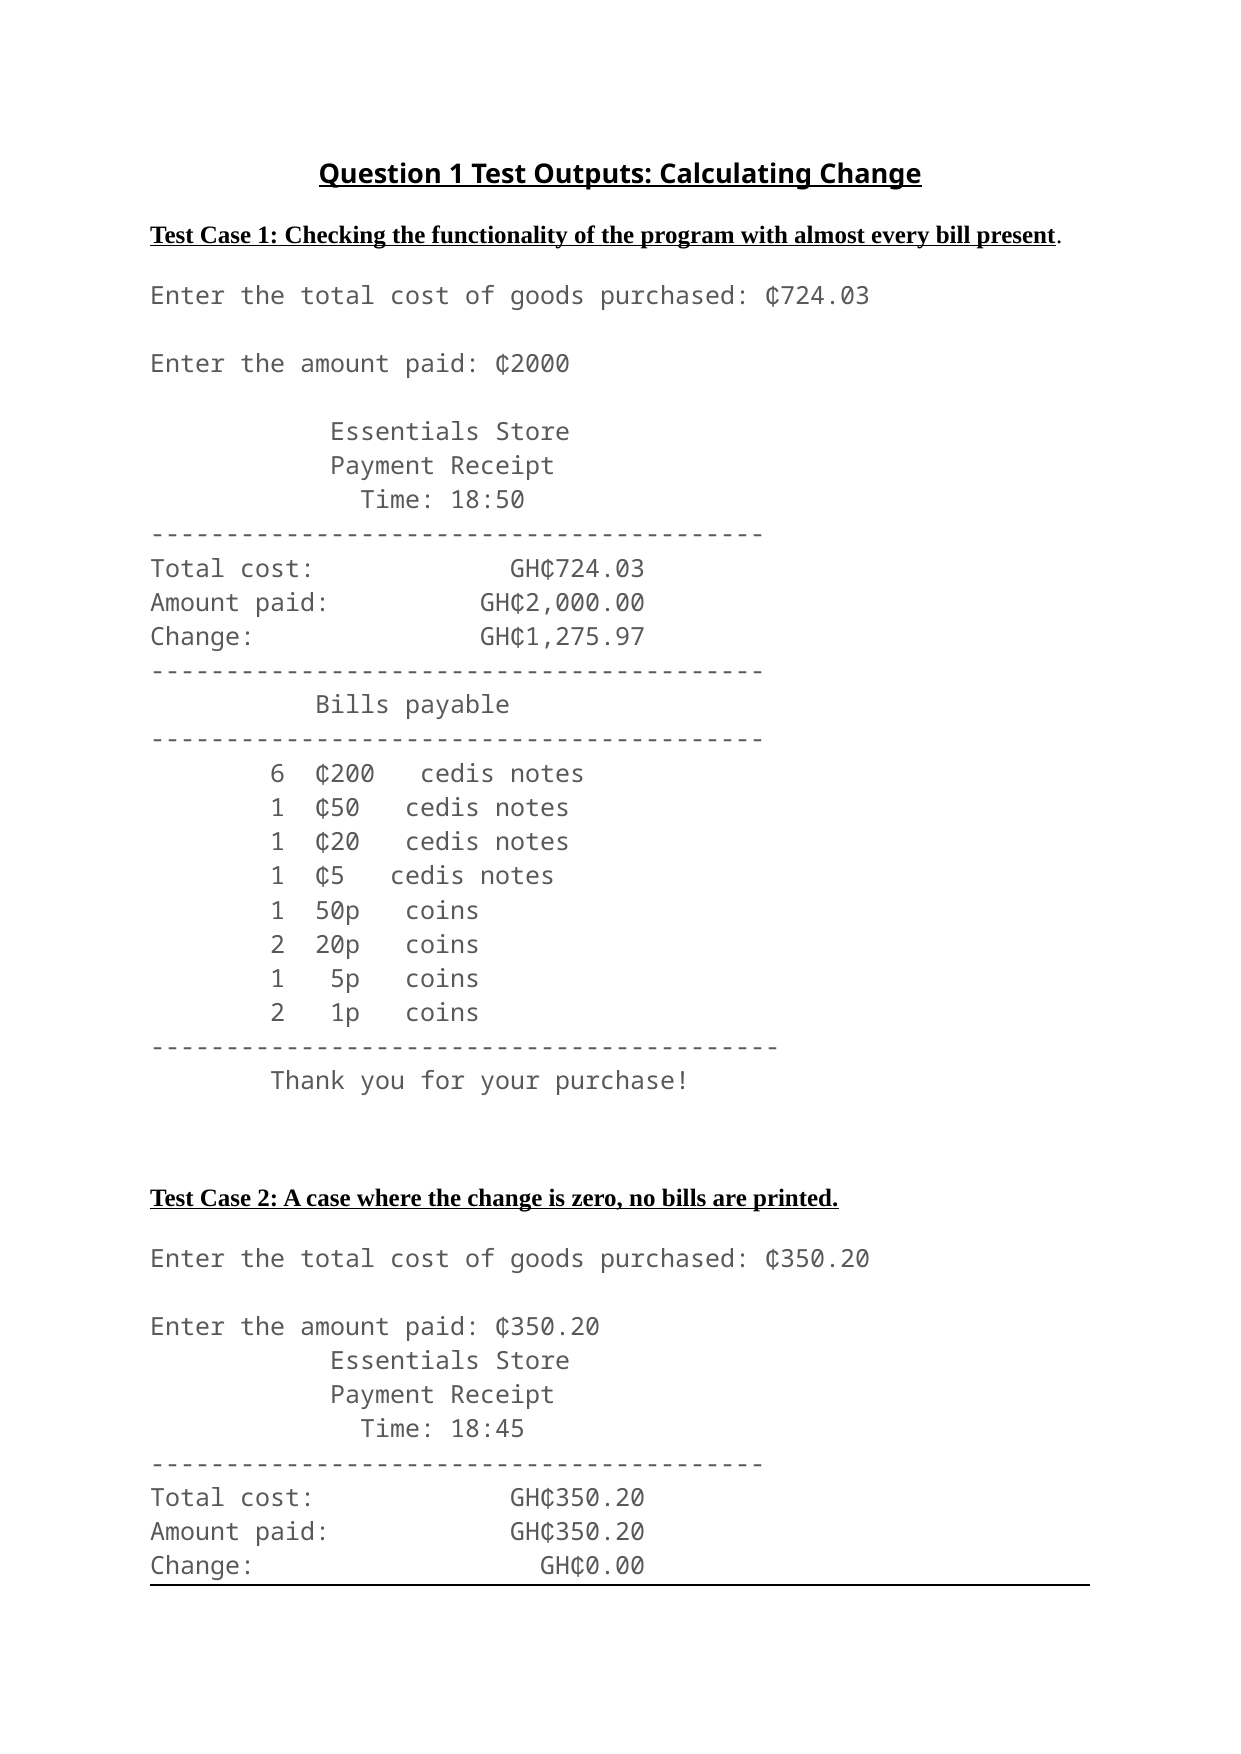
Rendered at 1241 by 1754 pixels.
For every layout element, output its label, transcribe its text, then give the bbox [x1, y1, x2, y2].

text Payment Receipt [150, 1377, 1090, 1411]
text Test Case 2: A case where the change is zero, no bills are printed. [150, 1183, 1090, 1212]
text Enter the total cost of goods purchased: ₵724.03 [150, 277, 1090, 312]
text Time: 18:45 [150, 1411, 1090, 1445]
text Payment Receipt [150, 448, 1090, 482]
text Thank you for your purchase! [150, 1063, 1090, 1097]
text 1 5p coins [150, 960, 1090, 994]
text 2 20p coins [150, 926, 1090, 960]
text 1 ₵20 cedis notes [150, 824, 1090, 858]
text Change: GH₵0.00 [150, 1548, 1090, 1584]
text ----------------------------------------- [150, 516, 1090, 550]
text Test Case 1: Checking the functionality of the program with almost every bill present. [150, 220, 1090, 248]
text ------------------------------------------ [150, 1028, 1090, 1063]
text Change: GH₵1,275.97 [150, 619, 1090, 653]
text Amount paid: GH₵2,000.00 [150, 584, 1090, 619]
text 1 ₵5 cedis notes [150, 858, 1090, 892]
text Essentials Store [150, 1343, 1090, 1377]
text Bills payable [150, 687, 1090, 721]
text Time: 18:50 [150, 482, 1090, 516]
text Enter the amount paid: ₵350.20 [150, 1309, 1090, 1343]
text ----------------------------------------- [150, 721, 1090, 755]
subtitle Question 1 Test Outputs: Calculating Change [150, 154, 1090, 191]
text ----------------------------------------- [150, 653, 1090, 687]
text 2 1p coins [150, 994, 1090, 1028]
text ----------------------------------------- [150, 1445, 1090, 1479]
text Amount paid: GH₵350.20 [150, 1513, 1090, 1548]
text Enter the total cost of goods purchased: ₵350.20 [150, 1240, 1090, 1275]
text Total cost: GH₵350.20 [150, 1479, 1090, 1513]
text 1 50p coins [150, 892, 1090, 926]
text Essentials Store [150, 414, 1090, 448]
text Enter the amount paid: ₵2000 [150, 346, 1090, 380]
text 1 ₵50 cedis notes [150, 789, 1090, 824]
text 6 ₵200 cedis notes [150, 755, 1090, 789]
text Total cost: GH₵724.03 [150, 550, 1090, 584]
